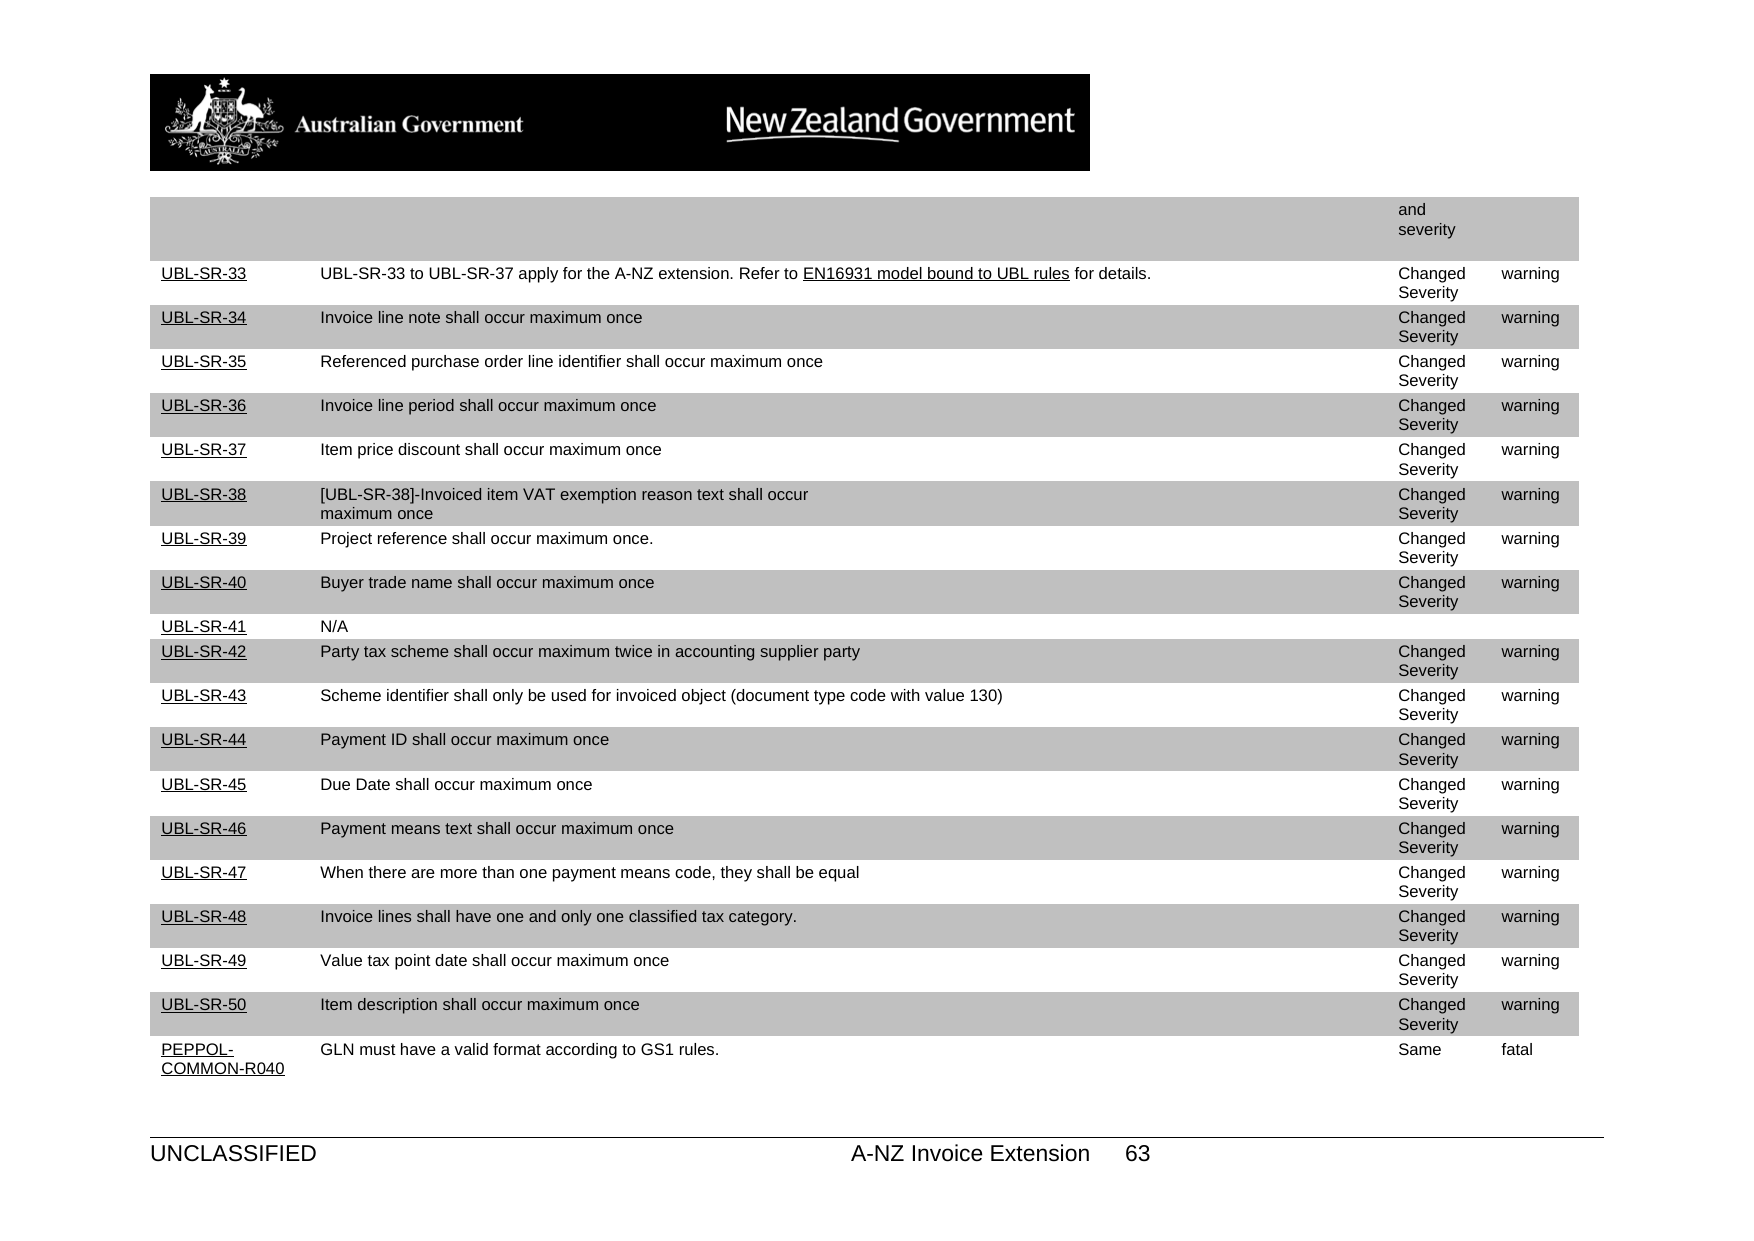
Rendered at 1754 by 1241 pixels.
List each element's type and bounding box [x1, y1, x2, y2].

picture [719, 74, 1079, 170]
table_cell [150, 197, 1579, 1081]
picture [161, 74, 543, 170]
